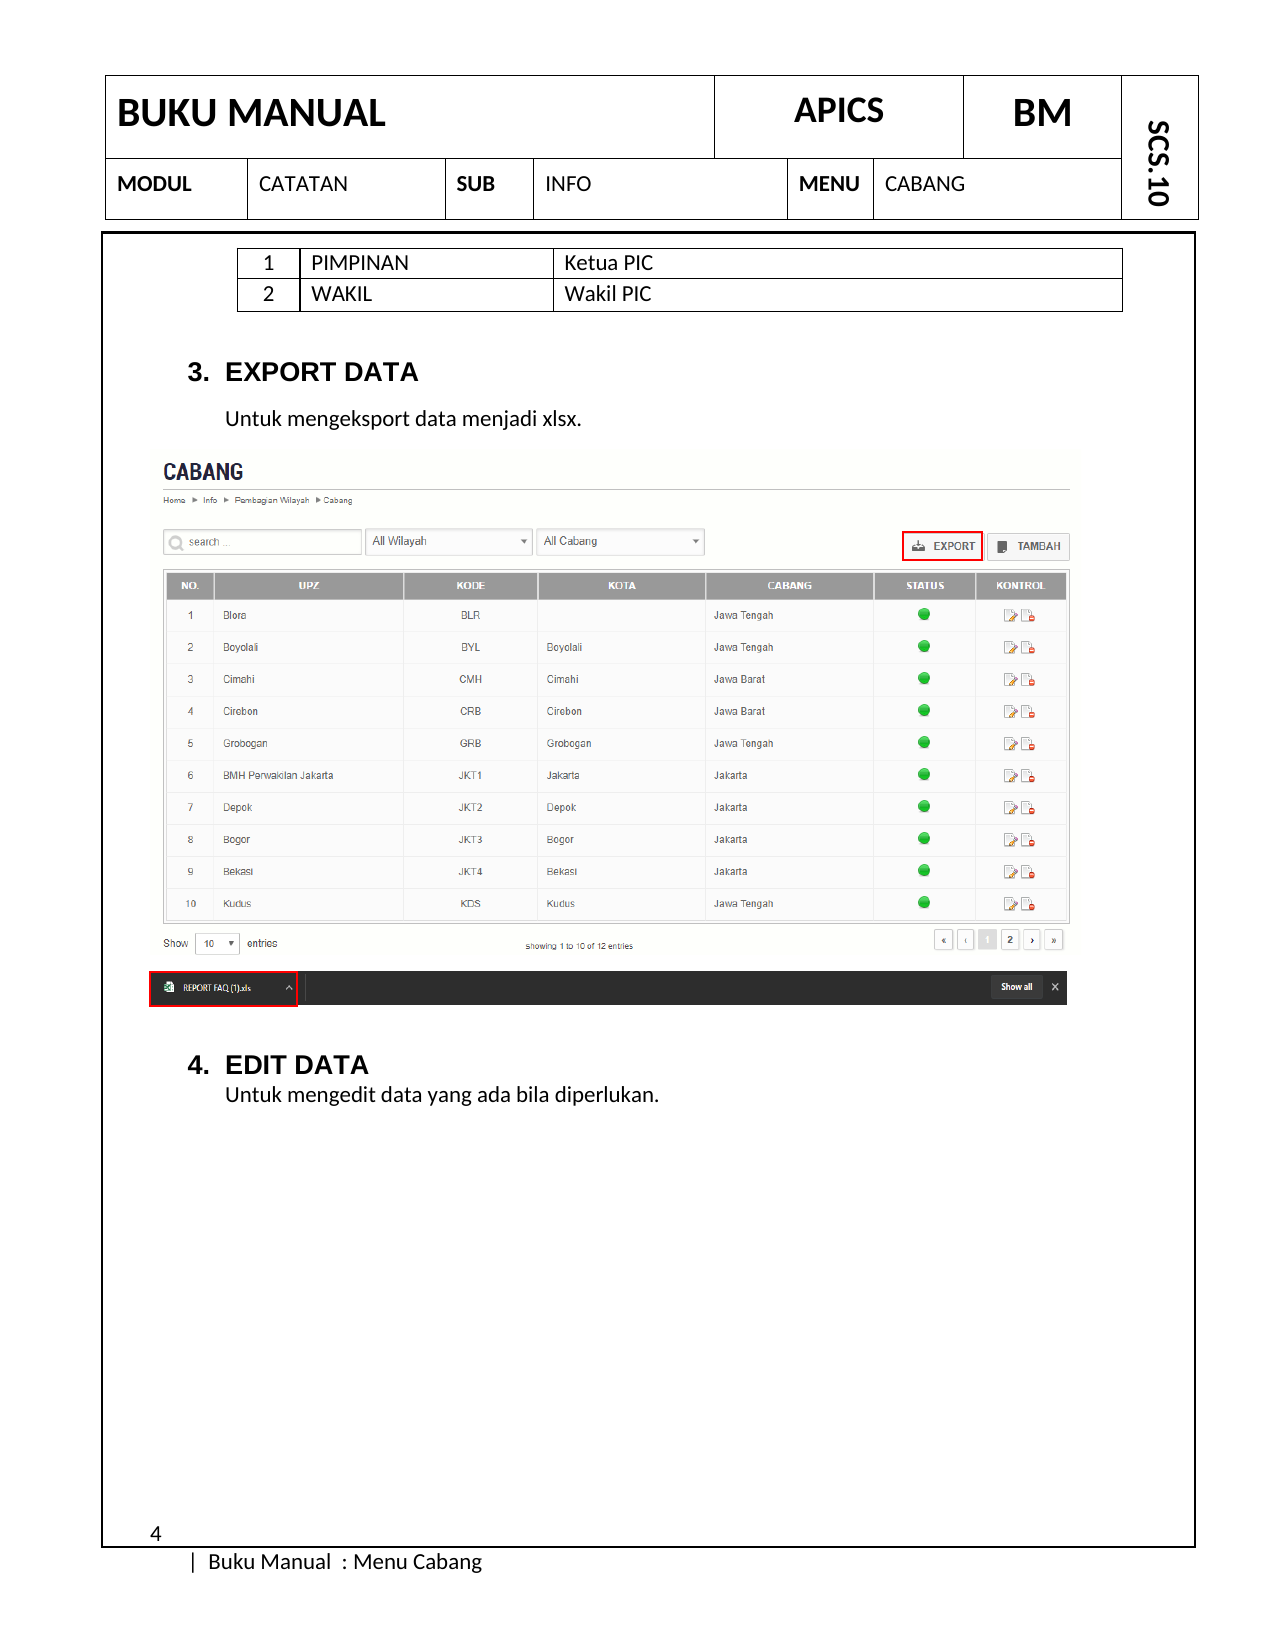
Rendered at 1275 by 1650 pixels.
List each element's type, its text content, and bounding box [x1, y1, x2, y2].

table_cell PIMPINAN [301, 249, 553, 278]
picture [298, 971, 1067, 1005]
table_cell 1 [238, 249, 299, 278]
table_cell WAKIL [301, 279, 553, 311]
table_cell Ketua PIC [554, 249, 1122, 278]
picture [151, 973, 296, 1005]
table_cell Wakil PIC [554, 279, 1122, 311]
table_cell 2 [238, 279, 299, 311]
list Untuk mengedit data yang ada bila diperlukan. [225, 1080, 1125, 1108]
text Untuk mengeksport data menjadi xlsx. [225, 404, 1125, 432]
picture [150, 449, 1082, 955]
list EDIT DATA [187, 1049, 1125, 1080]
list EXPORT DATA [187, 356, 1125, 388]
